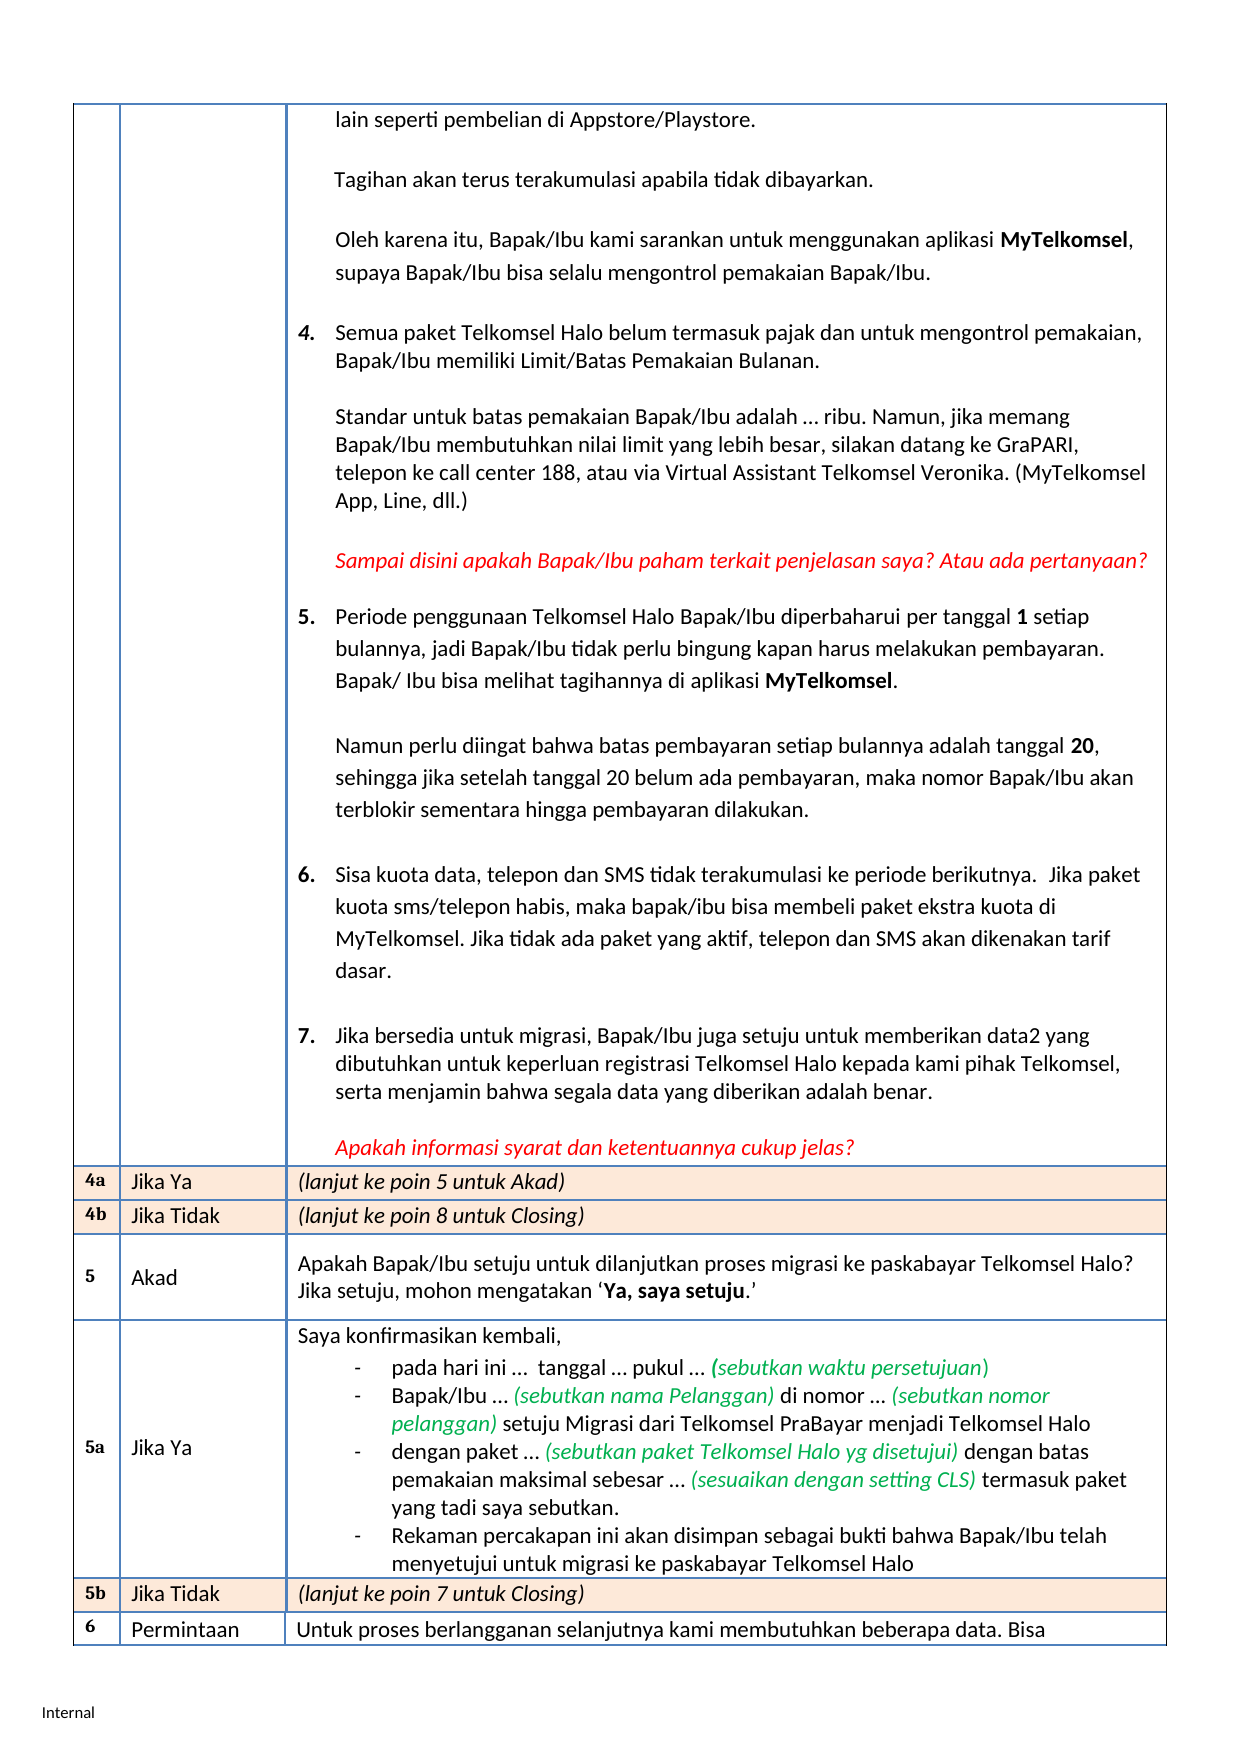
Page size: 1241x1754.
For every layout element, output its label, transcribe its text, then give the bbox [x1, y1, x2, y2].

table_cell Akad [121, 1235, 285, 1319]
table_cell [121, 105, 285, 1165]
table_cell 4b [74, 1201, 119, 1233]
table_cell 5a [74, 1321, 119, 1577]
table_cell Apakah Bapak/Ibu setuju untuk dilanjutkan proses migrasi ke paskabayar Telkomsel Halo? Jika setuju, mohon mengatakan ‘Ya, saya setuju.’ [288, 1235, 1166, 1319]
table_cell 6 [74, 1613, 119, 1644]
table_cell 4 [74, 105, 119, 1165]
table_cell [288, 105, 1166, 1165]
table_cell 5b [74, 1579, 119, 1611]
table_cell Saya konfirmasikan kembali, pada hari ini … tanggal … pukul … (sebutkan waktu persetujuan) Bapak/Ibu … (sebutkan nama Pelanggan) di nomor … (sebutkan nomor pelanggan) setuju Migrasi dari Telkomsel PraBayar menjadi Telkomsel Halo dengan paket … (sebutkan paket Telkomsel Halo yg disetujui) dengan batas pemakaian maksimal sebesar … (sesuaikan dengan setting CLS) termasuk paket yang tadi saya sebutkan. Rekaman percakapan ini akan disimpan sebagai bukti bahwa Bapak/Ibu telah menyetujui untuk migrasi ke paskabayar Telkomsel Halo [288, 1321, 1166, 1577]
table_cell (lanjut ke poin 5 untuk Akad) [288, 1167, 1166, 1199]
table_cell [286, 1613, 1166, 1644]
table_cell Jika Tidak [121, 1579, 285, 1611]
table_cell 5 [74, 1235, 119, 1319]
table_cell Jika Ya [121, 1321, 285, 1577]
table_cell Jika Tidak [121, 1201, 285, 1233]
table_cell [121, 1613, 284, 1644]
table_cell (lanjut ke poin 7 untuk Closing) [288, 1579, 1166, 1611]
table_cell Jika Ya [121, 1167, 285, 1199]
table_cell 4a [74, 1167, 119, 1199]
table_cell (lanjut ke poin 8 untuk Closing) [288, 1201, 1166, 1233]
